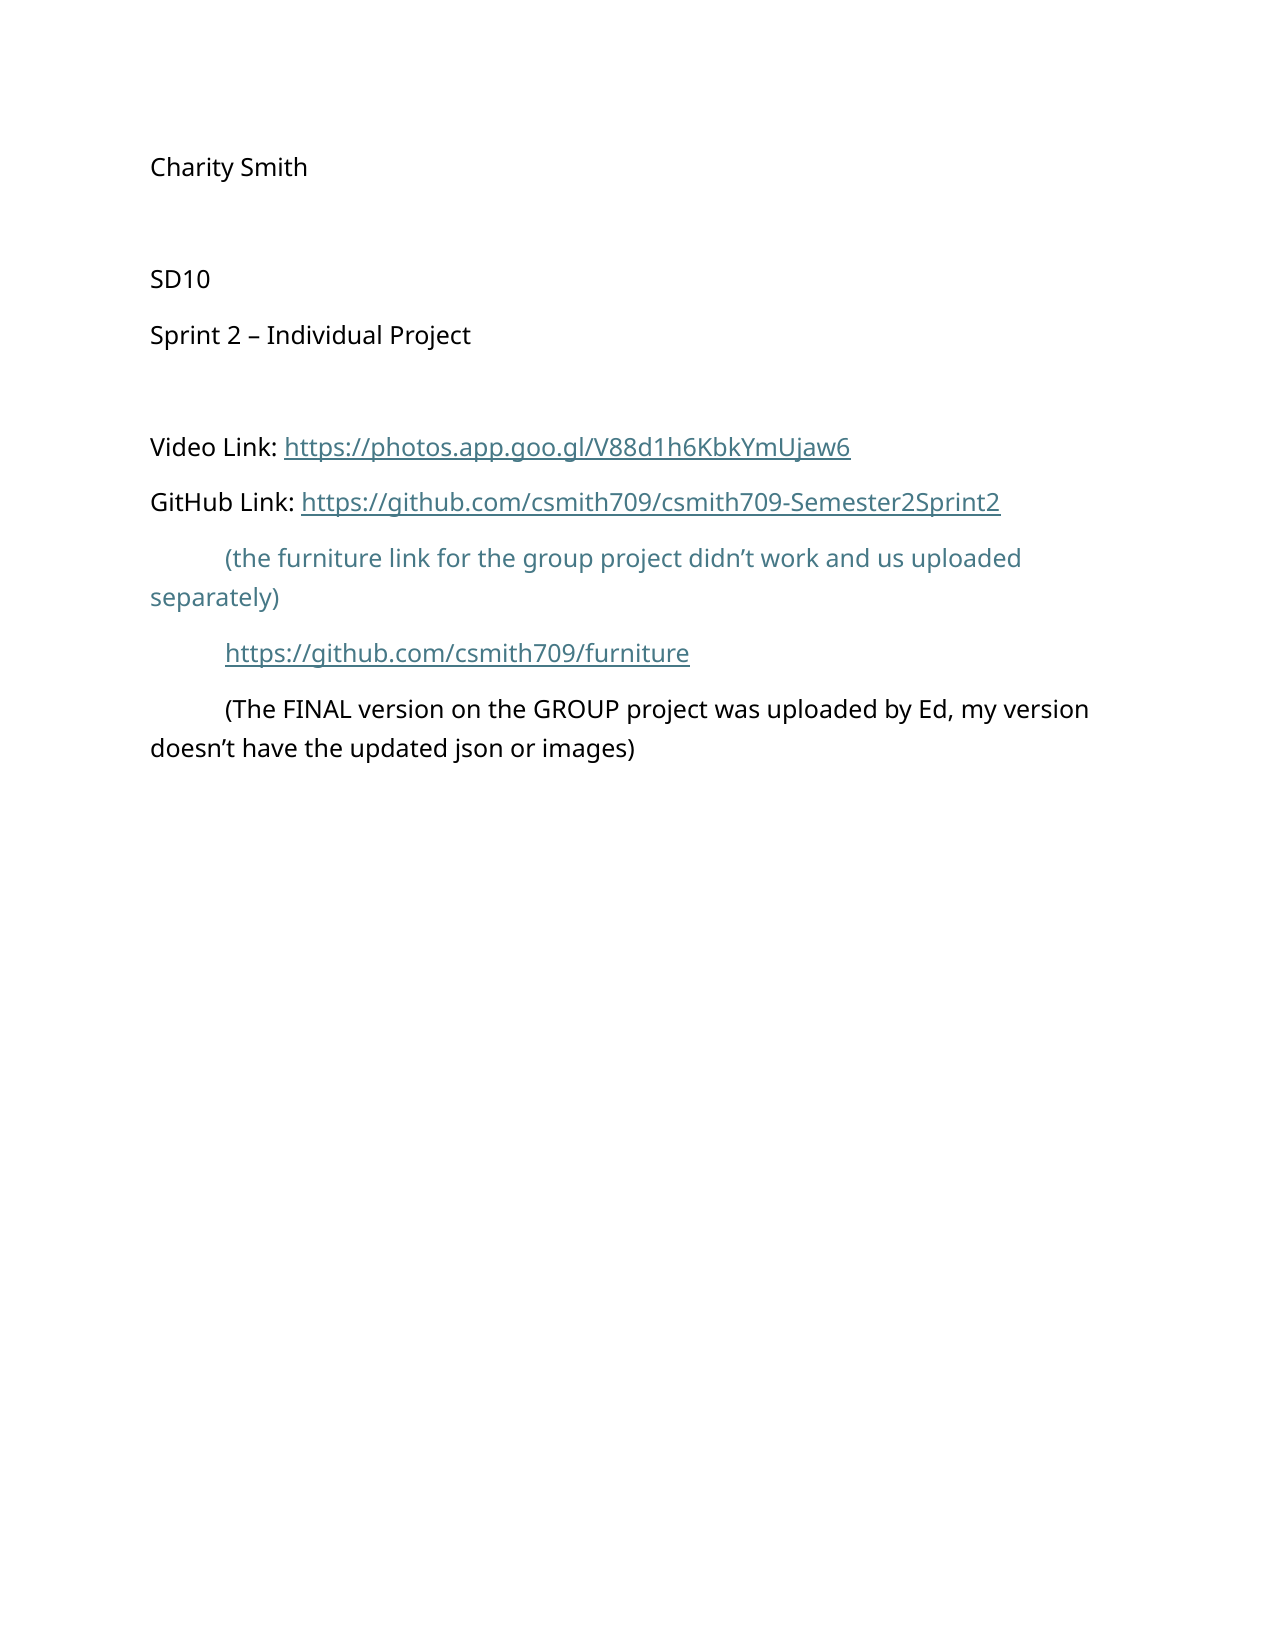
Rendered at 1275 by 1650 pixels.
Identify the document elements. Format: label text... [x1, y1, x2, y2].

text Sprint 2 – Individual Project [150, 317, 1125, 352]
text (The FINAL version on the GROUP project was uploaded by Ed, my version doesn’t have the updated json or images) [150, 692, 1125, 765]
text https://github.com/csmith709/furniture [150, 636, 1125, 670]
text Video Link: https://photos.app.goo.gl/V88d1h6KbkYmUjaw6 [150, 429, 1125, 463]
text SD10 [150, 262, 1125, 296]
text (the furniture link for the group project didn’t work and us uploaded separately) [150, 541, 1125, 614]
text Charity Smith [150, 150, 1125, 184]
text GitHub Link: https://github.com/csmith709/csmith709-Semester2Sprint2 [150, 485, 1125, 519]
